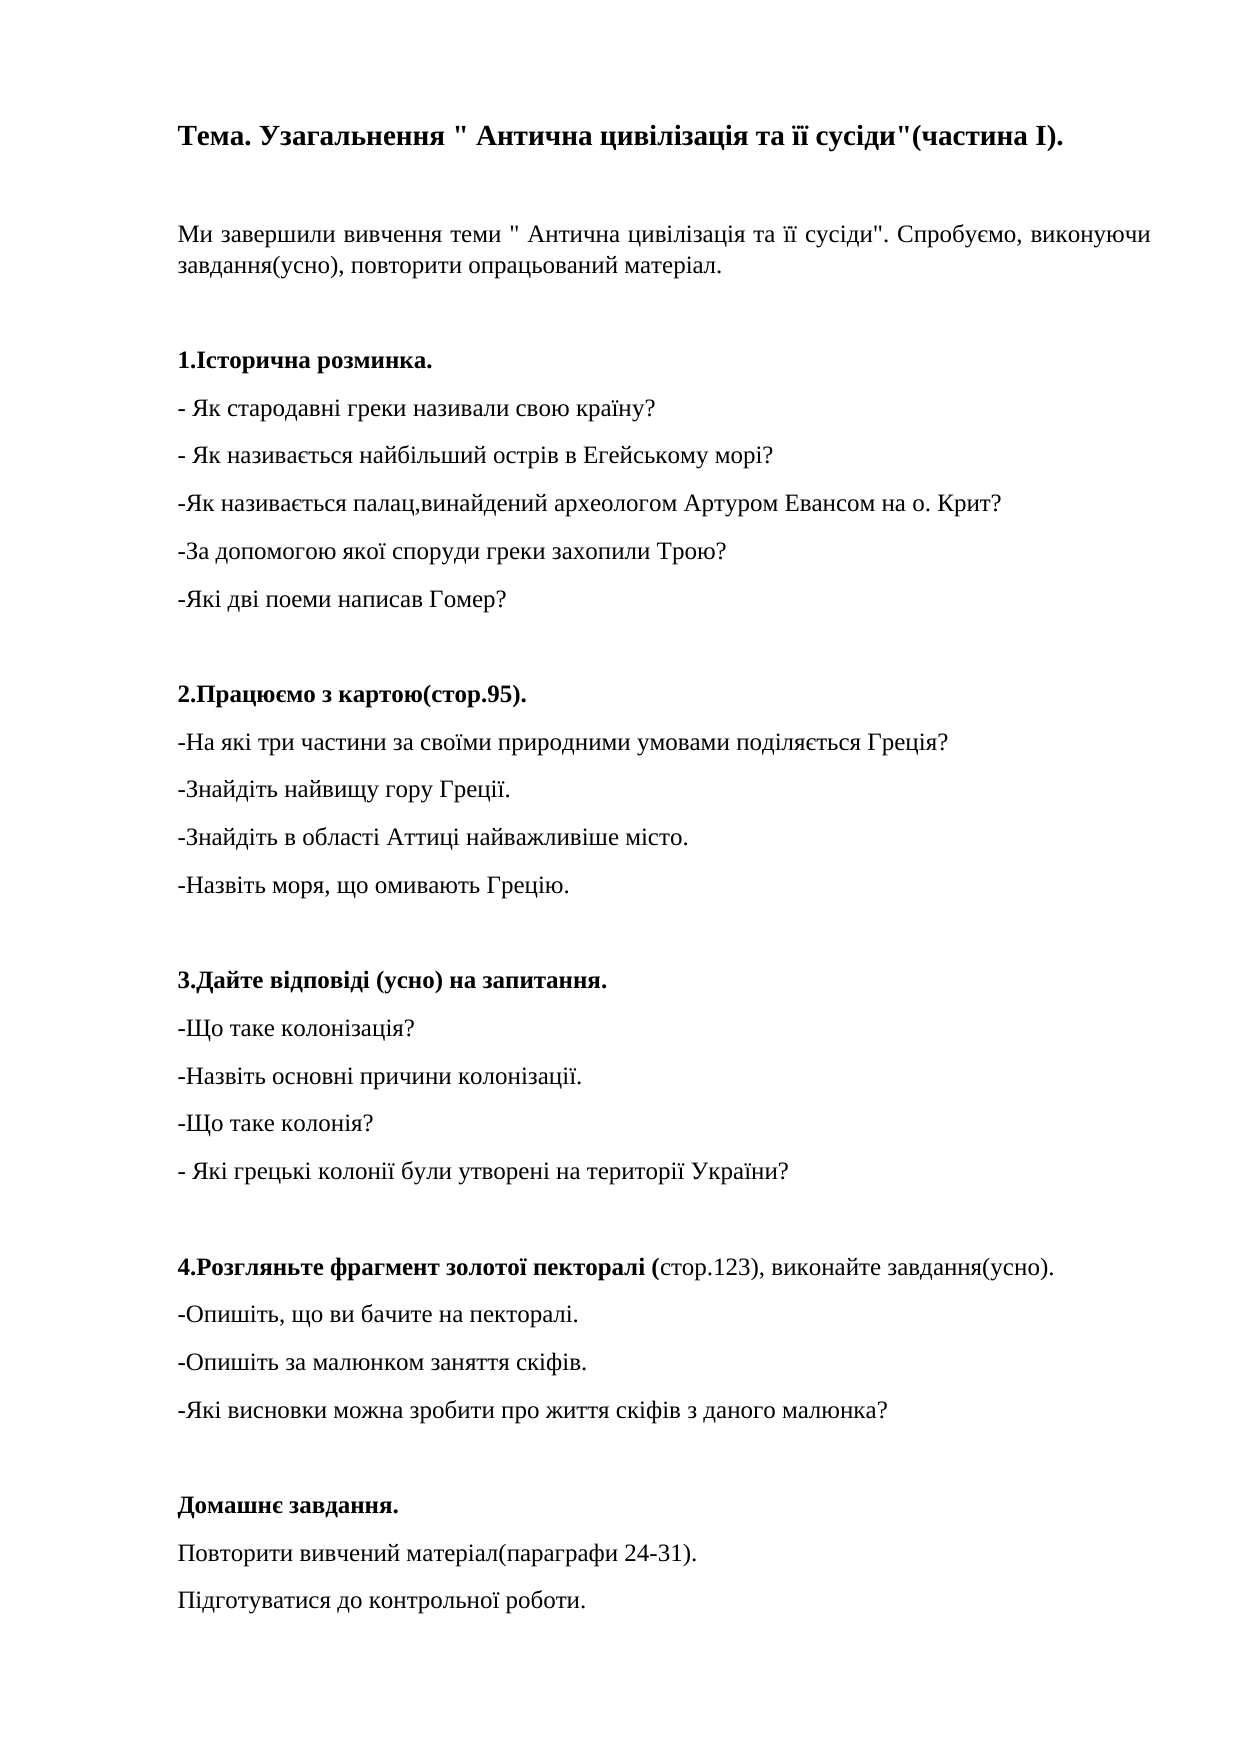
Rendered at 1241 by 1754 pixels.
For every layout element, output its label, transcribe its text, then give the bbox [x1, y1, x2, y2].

text Ми завершили вивчення теми " Антична цивілізація та її сусіди". Спробуємо, виконуючи завдання(усно), повторити опрацьований матеріал. [177, 219, 1152, 278]
text -Що таке колонія? [177, 1108, 1152, 1137]
text - Як стародавні греки називали свою країну? [177, 393, 1152, 422]
text - Як називається найбільший острів в Егейському морі? [177, 441, 1152, 469]
text 2.Працюємо з картою(стор.95). [177, 679, 1152, 708]
text Підготуватися до контрольної роботи. [177, 1586, 1152, 1614]
text -Назвіть моря, що омивають Грецію. [177, 870, 1152, 899]
text -Які висновки можна зробити про життя скіфів з даного малюнка? [177, 1395, 1152, 1423]
text -Що таке колонізація? [177, 1013, 1152, 1042]
text Повторити вивчений матеріал(параграфи 24-31). [177, 1538, 1152, 1567]
text 4.Розгляньте фрагмент золотої пекторалі (стор.123), виконайте завдання(усно). [177, 1252, 1152, 1280]
text -Знайдіть в області Аттиці найважливіше місто. [177, 822, 1152, 851]
text 1.Історична розминка. [177, 345, 1152, 374]
text - Які грецькі колонії були утворені на території України? [177, 1156, 1152, 1185]
text -Опишіть, що ви бачите на пекторалі. [177, 1299, 1152, 1328]
text -Опишіть за малюнком заняття скіфів. [177, 1347, 1152, 1376]
text -За допомогою якої споруди греки захопили Трою? [177, 536, 1152, 565]
text 3.Дайте відповіді (усно) на запитання. [177, 965, 1152, 994]
text -Назвіть основні причини колонізації. [177, 1061, 1152, 1089]
text Тема. Узагальнення " Антична цивілізація та її сусіди"(частина І). [177, 118, 1152, 152]
text Домашнє завдання. [177, 1490, 1152, 1519]
text -Які дві поеми написав Гомер? [177, 584, 1152, 612]
text -Знайдіть найвищу гору Греції. [177, 774, 1152, 803]
text -На які три частини за своїми природними умовами поділяється Греція? [177, 727, 1152, 756]
text -Як називається палац,винайдений археологом Артуром Евансом на о. Крит? [177, 488, 1152, 517]
